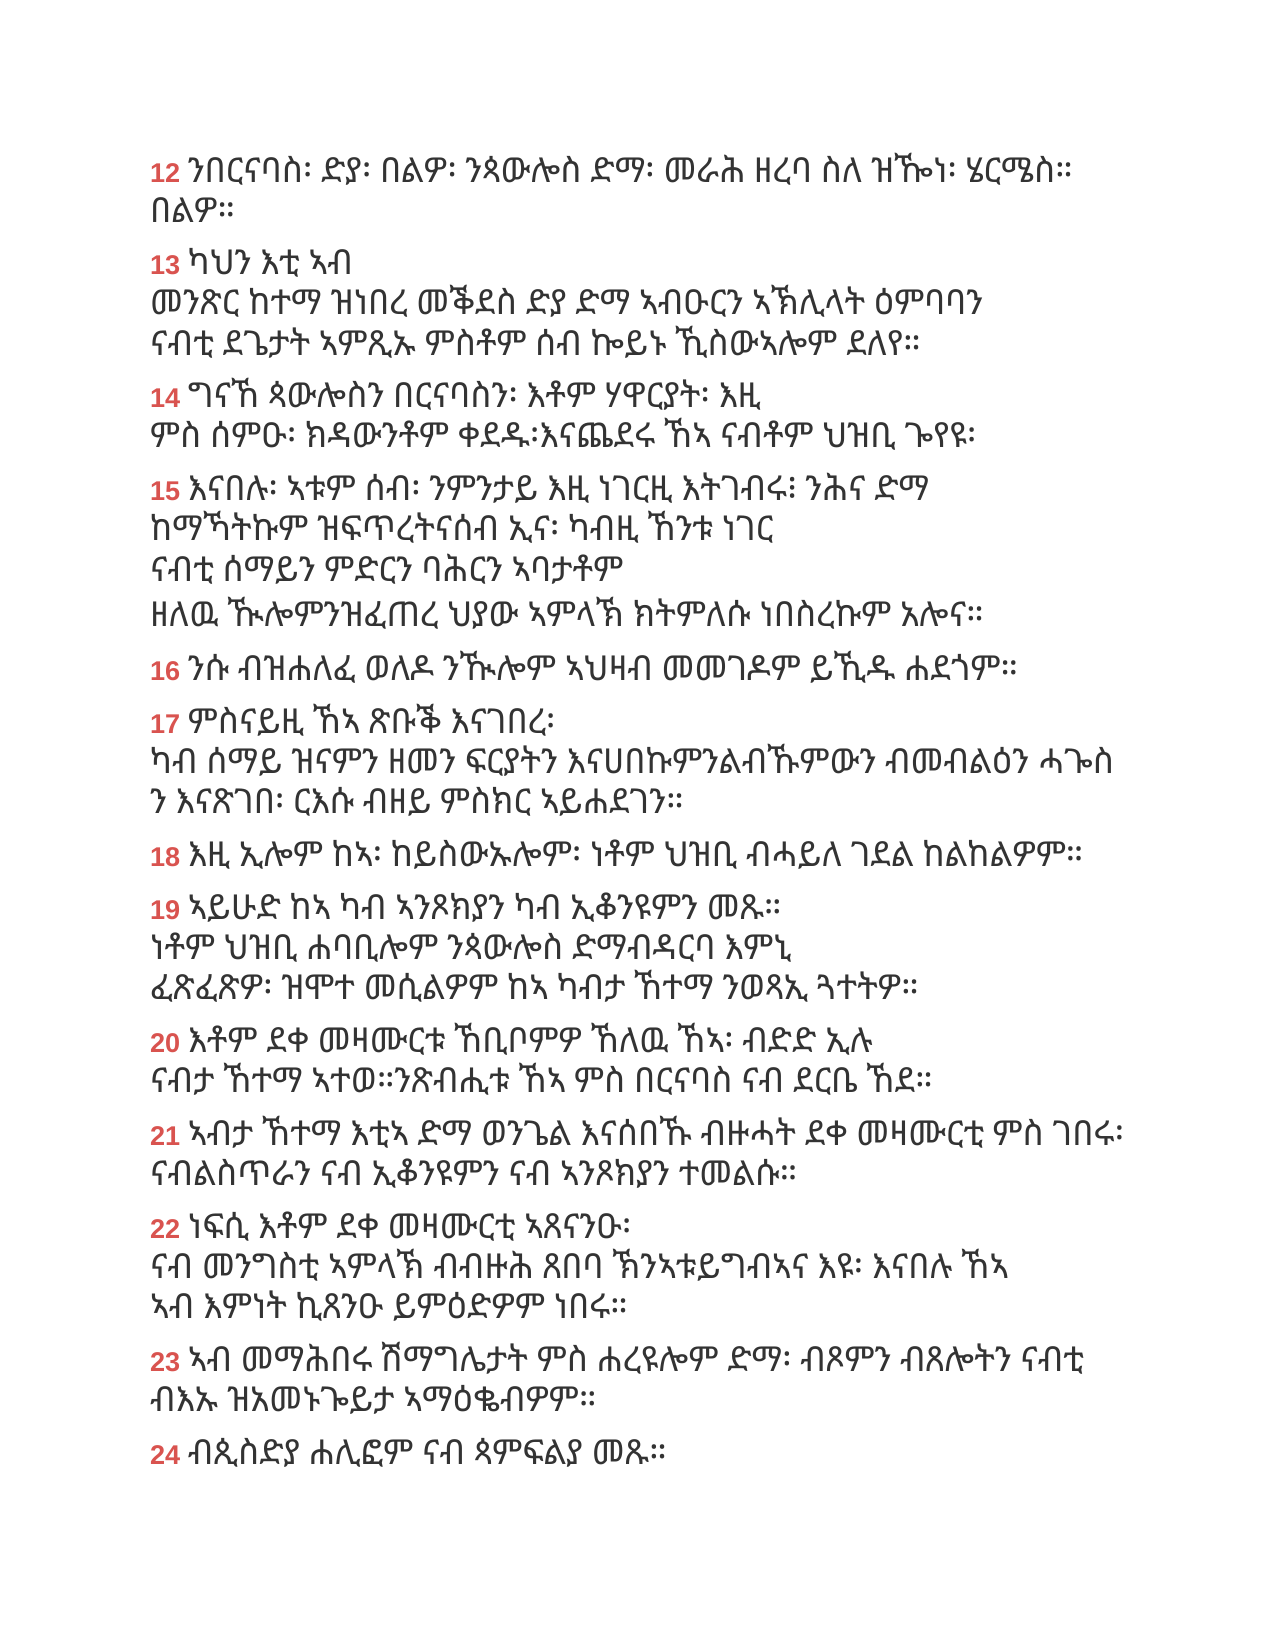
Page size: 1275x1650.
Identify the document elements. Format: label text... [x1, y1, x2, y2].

text 21 ኣብታ ኸተማ እቲኣ ድማ ወንጌል እናሰበኹ ብዙሓት ደቀ መዛሙርቲ ምስ ገበሩ፡ ናብልስጥራን ናብ ኢቆንዩምን ናብ ኣንጾክያን ተመልሱ። [150, 1113, 1125, 1193]
text 20 እቶም ደቀ መዛሙርቱ ኸቢቦምዎ ኸለዉ ኸኣ፡ ብድድ ኢሉ ናብታ ኸተማ ኣተወ።ንጽብሒቱ ኸኣ ምስ በርናባስ ናብ ደርቤ ኸደ። [150, 1020, 1125, 1101]
text 12 ንበርናባስ፡ ድያ፡ በልዎ፡ ንጳውሎስ ድማ፡ መራሕ ዘረባ ስለ ዝዀነ፡ ሄርሜስ። በልዎ። [150, 150, 1125, 230]
text 16 ንሱ ብዝሐለፈ ወለዶ ንዂሎም ኣህዛብ መመገዶም ይኺዱ ሐደጎም። [150, 648, 1125, 689]
text 15 እናበሉ፡ ኣቱም ሰብ፡ ንምንታይ እዚ ነገርዚ እትገብሩ፧ ንሕና ድማ ከማኻትኩም ዝፍጥረትናሰብ ኢና፡ ካብዚ ኸንቱ ነገር ናብቲ ሰማይን ምድርን ባሕርን ኣባታቶም ዘለዉ ዂሎምንዝፈጠረ ህያው ኣምላኽ ክትምለሱ ነበስረኩም አሎና። [150, 468, 1125, 636]
text 13 ካህን እቲ ኣብ መንጽር ከተማ ዝነበረ መቕደስ ድያ ድማ ኣብዑርን ኣኽሊላት ዕምባባን ናብቲ ደጌታት ኣምጺኡ ምስቶም ሰብ ኰይኑ ኺስውኣሎም ደለየ። [150, 243, 1125, 363]
text 19 ኣይሁድ ከኣ ካብ ኣንጾክያን ካብ ኢቆንዩምን መጹ። ነቶም ህዝቢ ሐባቢሎም ንጳውሎስ ድማብዳርባ እምኒ ፈጽፈጽዎ፡ ዝሞተ መሲልዎም ከኣ ካብታ ኸተማ ንወጻኢ ጓተትዎ። [150, 887, 1125, 1008]
text 24 ብጲስድያ ሐሊፎም ናብ ጳምፍልያ መጹ። [150, 1432, 1125, 1472]
text 22 ነፍሲ እቶም ደቀ መዛሙርቲ ኣጸናንዑ፡ ናብ መንግስቲ ኣምላኽ ብብዙሕ ጸበባ ኽንኣቱይግብኣና እዩ፡ እናበሉ ኸኣ ኣብ እምነት ኪጸንዑ ይምዕድዎም ነበሩ። [150, 1206, 1125, 1327]
text 23 ኣብ መማሕበሩ ሽማግሌታት ምስ ሐረዩሎም ድማ፡ ብጾምን ብጸሎትን ናብቲ ብእኡ ዝአመኑጐይታ ኣማዕቈብዎም። [150, 1339, 1125, 1419]
text 14 ግናኸ ጳውሎስን በርናባስን፡ እቶም ሃዋርያት፡ እዚ ምስ ሰምዑ፡ ክዳውንቶም ቀደዱ፡እናጨደሩ ኸኣ ናብቶም ህዝቢ ጐየዩ፡ [150, 376, 1125, 456]
text 18 እዚ ኢሎም ከኣ፡ ከይስውኡሎም፡ ነቶም ህዝቢ ብሓይለ ገደል ከልከልዎም። [150, 834, 1125, 874]
text 17 ምስናይዚ ኸኣ ጽቡቕ እናገበረ፡ ካብ ሰማይ ዝናምን ዘመን ፍርያትን እናሀበኩምንልብኹምውን ብመብልዕን ሓጐስን እናጽገበ፡ ርእሱ ብዘይ ምስክር ኣይሐደገን። [150, 701, 1125, 822]
